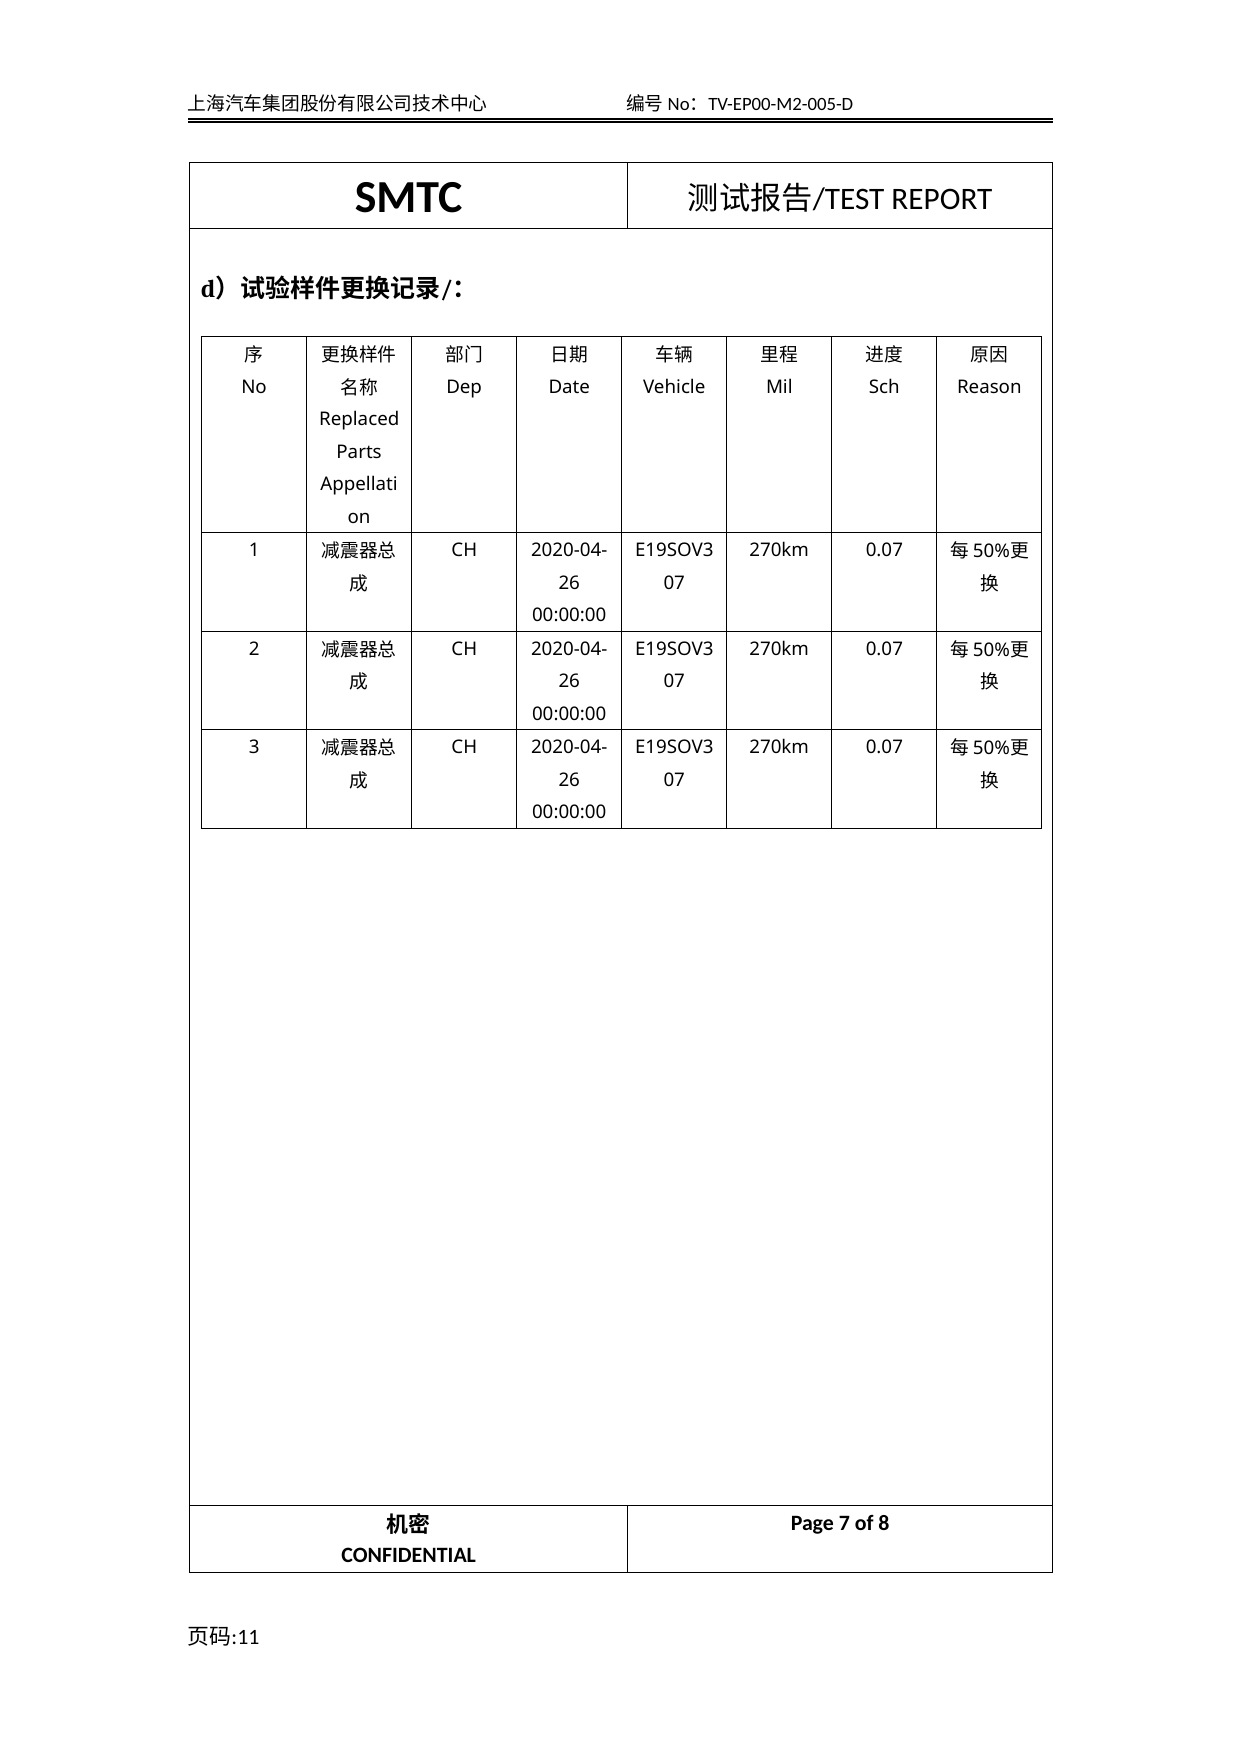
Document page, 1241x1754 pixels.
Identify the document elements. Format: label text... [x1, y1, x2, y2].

table_header SMTC [190, 163, 627, 228]
table_cell Page 7 of 8 [628, 1506, 1052, 1572]
table_header 测试报告/TEST REPORT [628, 163, 1052, 228]
table_cell d）试验样件更换记录/： [190, 229, 1052, 1505]
table_cell 机密 CONFIDENTIAL [190, 1506, 627, 1572]
